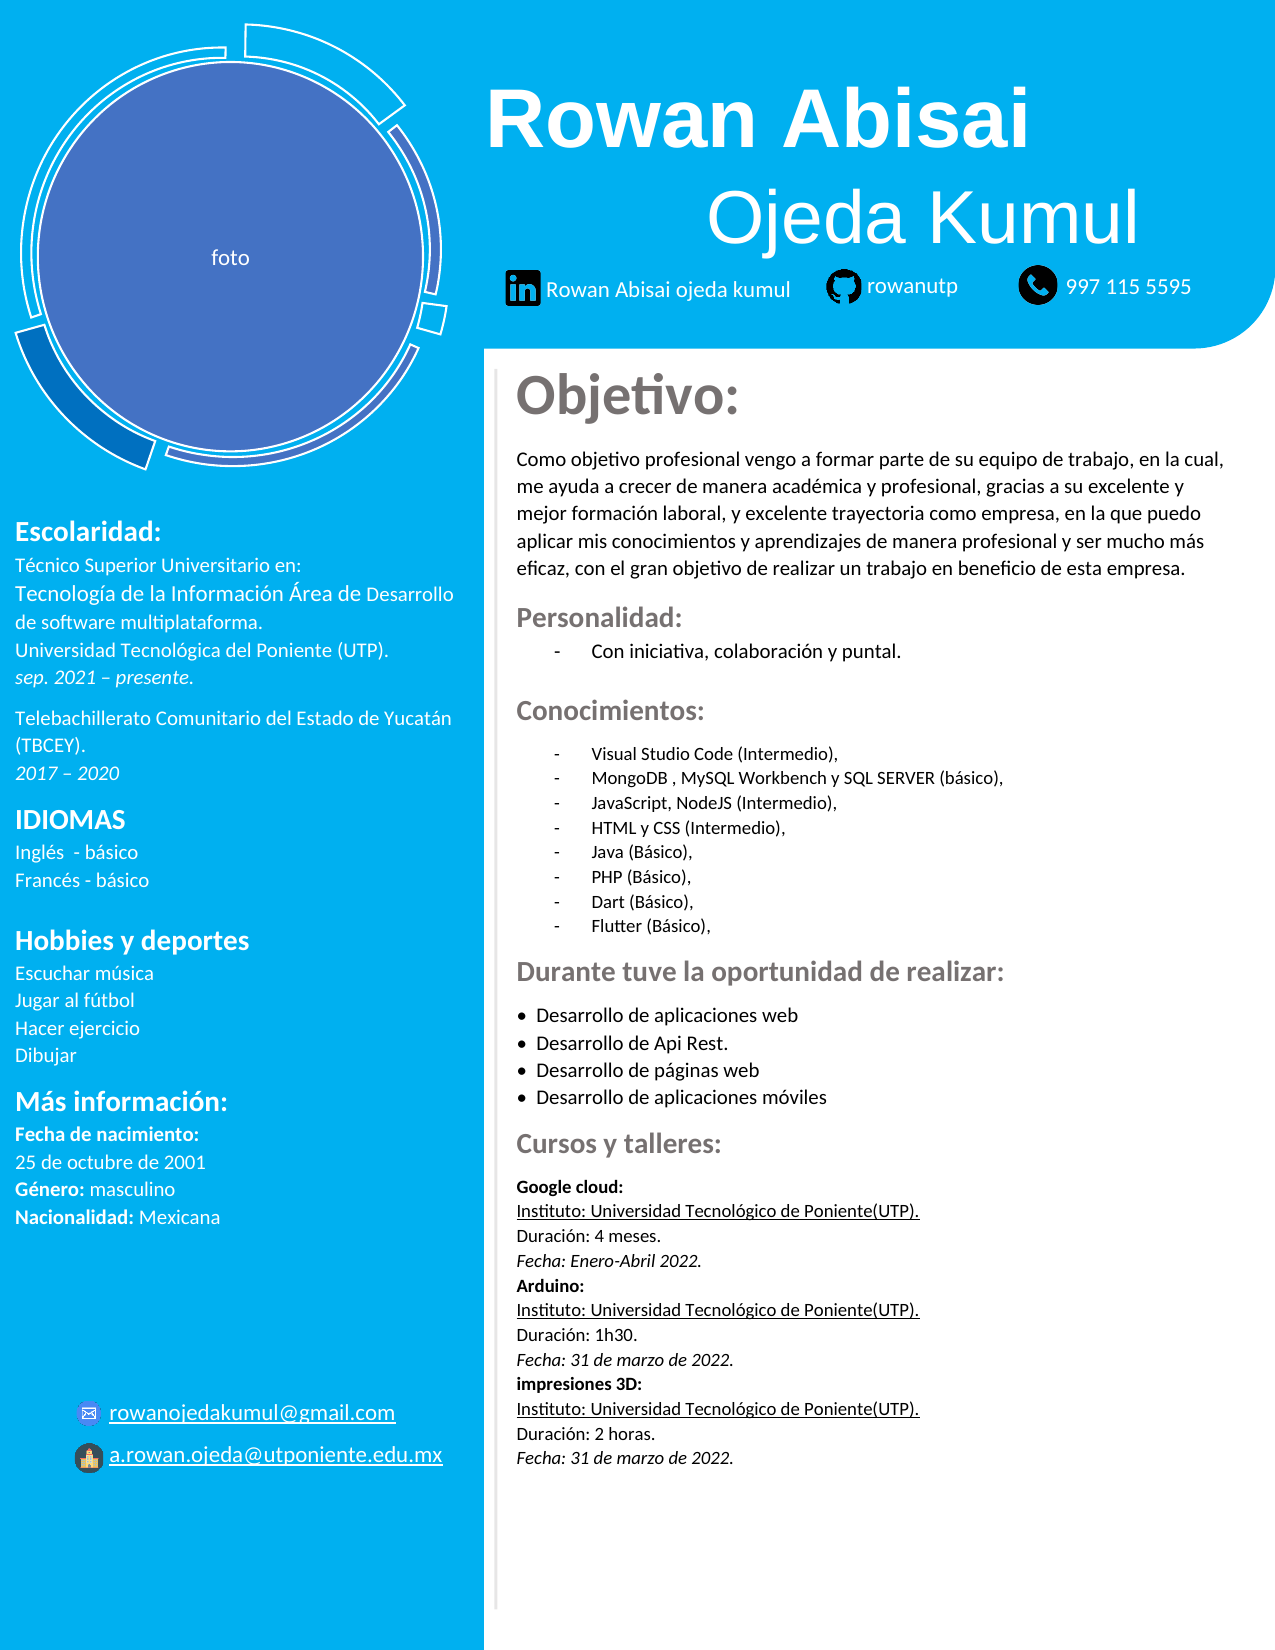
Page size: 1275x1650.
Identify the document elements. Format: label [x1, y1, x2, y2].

picture [77, 1402, 100, 1425]
picture [828, 270, 860, 302]
picture [507, 271, 539, 305]
picture [76, 1444, 102, 1472]
picture [1020, 266, 1056, 304]
